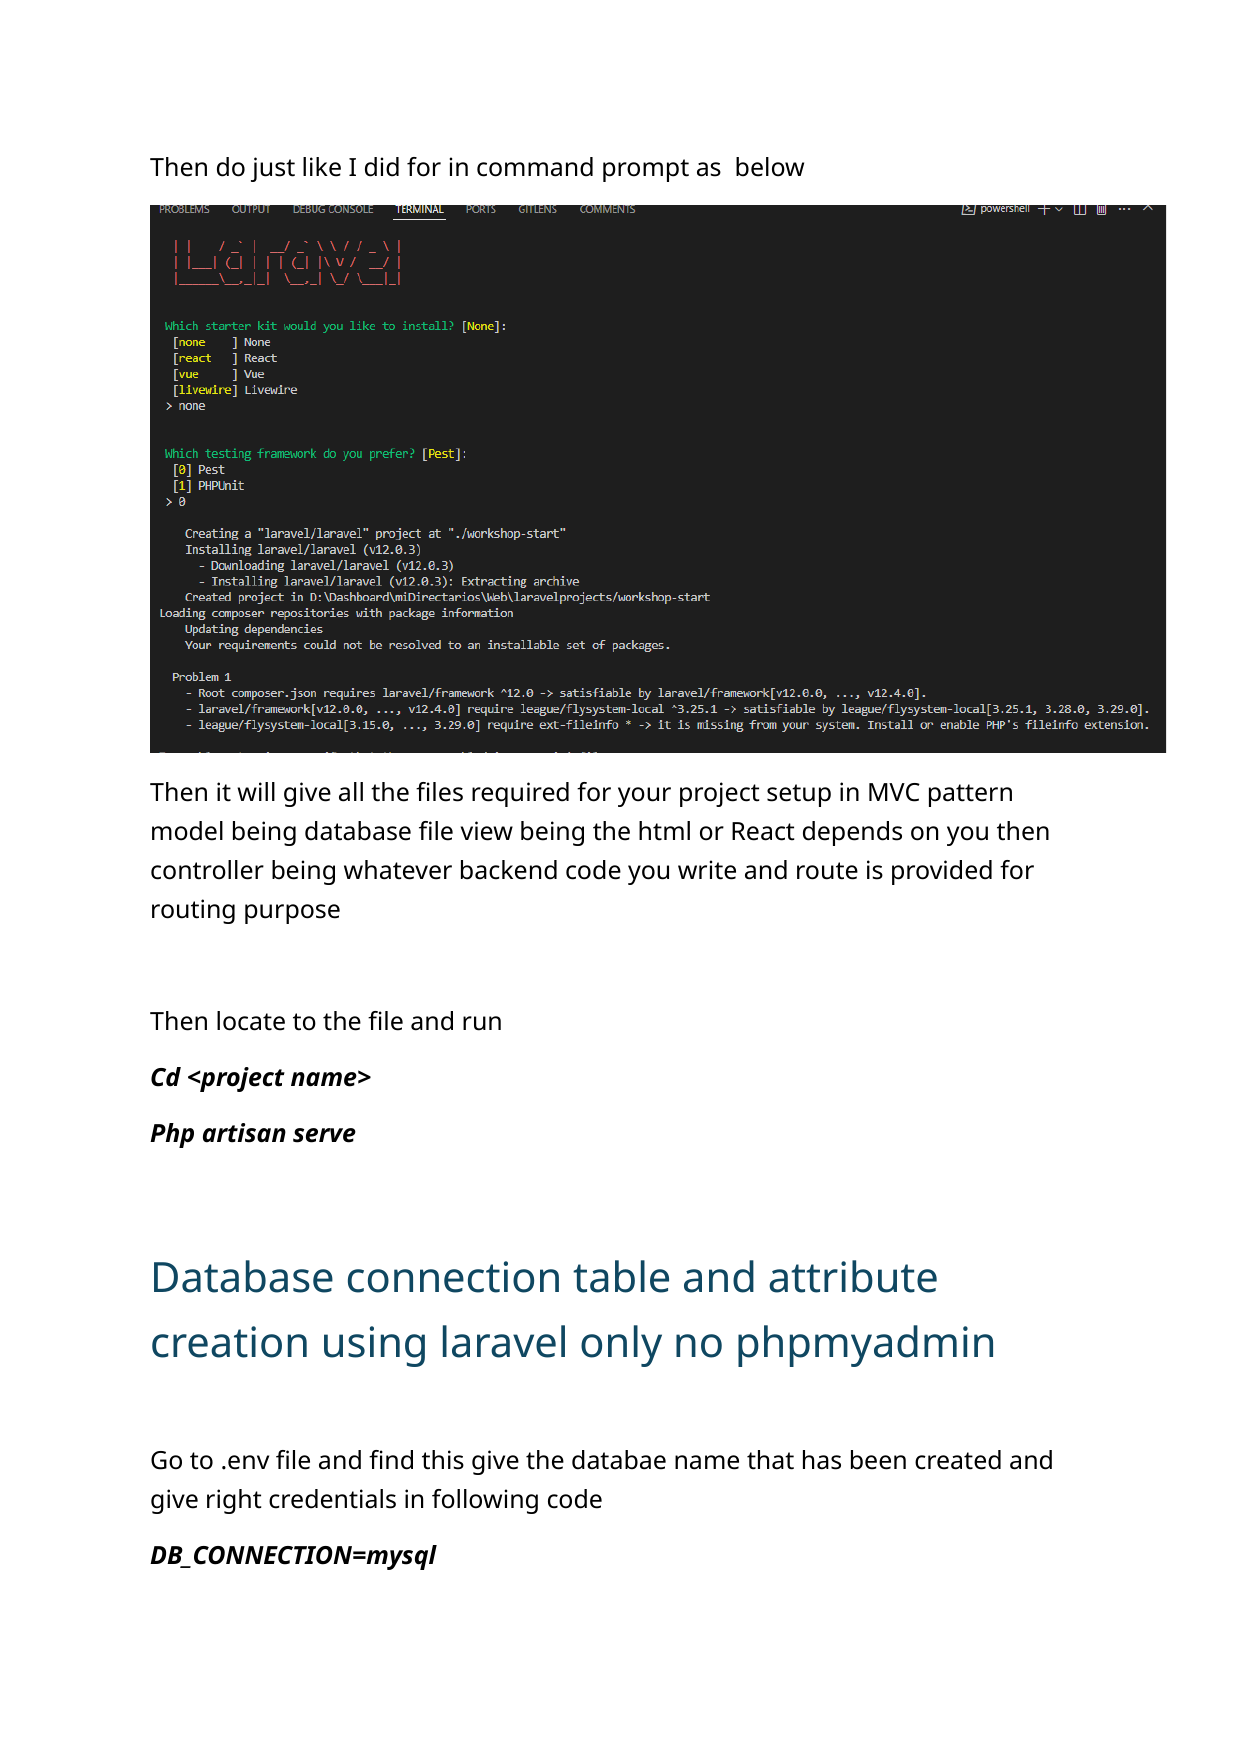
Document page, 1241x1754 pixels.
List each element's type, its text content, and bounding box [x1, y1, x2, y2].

text Then do just like I did for in command prompt as below [150, 150, 1090, 184]
text Then it will give all the files required for your project setup in MVC pattern model being database file view being the html or React depends on you then controller being whatever backend code you write and route is provided for routing purpose [150, 774, 1090, 926]
text Php artisan serve [150, 1115, 1090, 1149]
picture [150, 205, 1167, 753]
subtitle Database connection table and attribute creation using laravel only no phpmyadmin [150, 1248, 1090, 1370]
text Cd <project name> [150, 1059, 1090, 1093]
text Go to .env file and find this give the databae name that has been created and give right credentials in following code [150, 1442, 1090, 1516]
text Then locate to the file and run [150, 1004, 1090, 1038]
text DB_CONNECTION=mysql [150, 1537, 1090, 1571]
